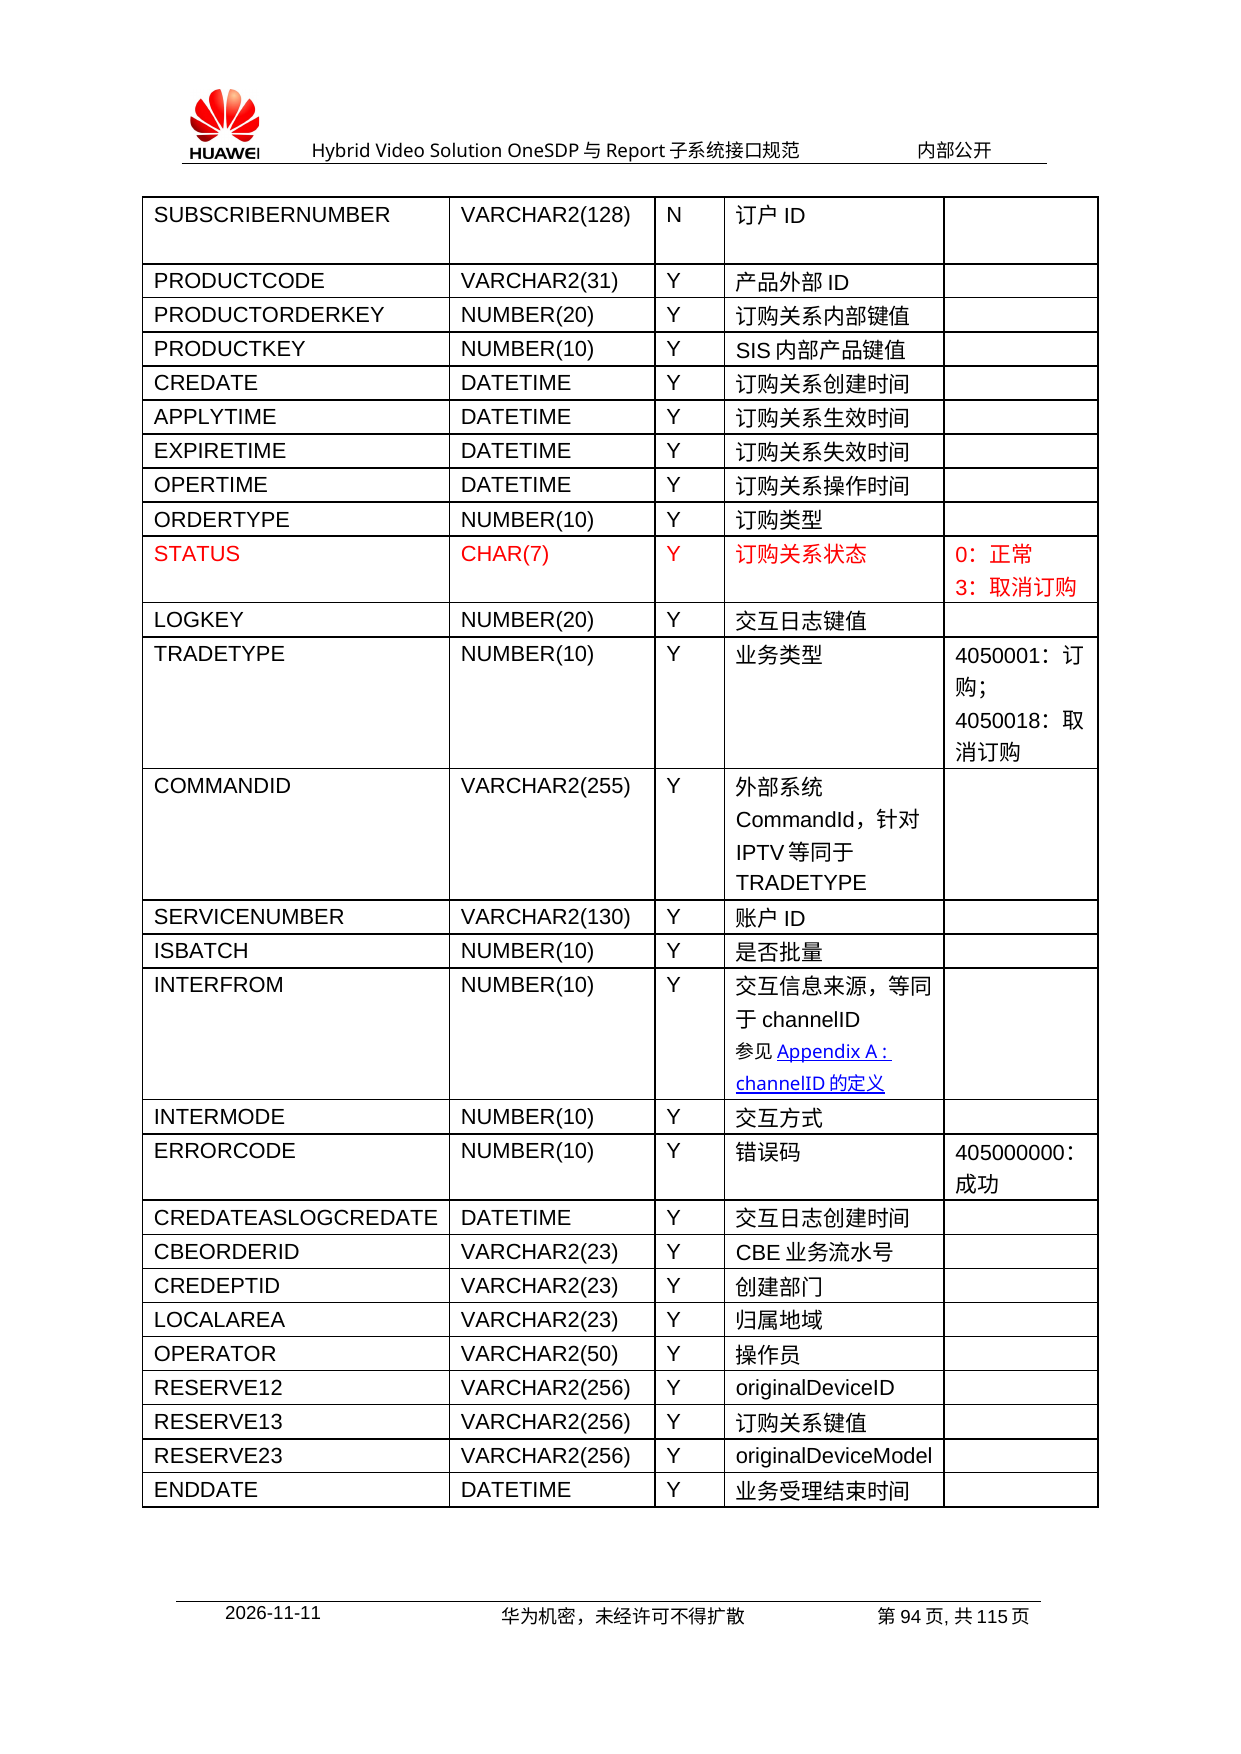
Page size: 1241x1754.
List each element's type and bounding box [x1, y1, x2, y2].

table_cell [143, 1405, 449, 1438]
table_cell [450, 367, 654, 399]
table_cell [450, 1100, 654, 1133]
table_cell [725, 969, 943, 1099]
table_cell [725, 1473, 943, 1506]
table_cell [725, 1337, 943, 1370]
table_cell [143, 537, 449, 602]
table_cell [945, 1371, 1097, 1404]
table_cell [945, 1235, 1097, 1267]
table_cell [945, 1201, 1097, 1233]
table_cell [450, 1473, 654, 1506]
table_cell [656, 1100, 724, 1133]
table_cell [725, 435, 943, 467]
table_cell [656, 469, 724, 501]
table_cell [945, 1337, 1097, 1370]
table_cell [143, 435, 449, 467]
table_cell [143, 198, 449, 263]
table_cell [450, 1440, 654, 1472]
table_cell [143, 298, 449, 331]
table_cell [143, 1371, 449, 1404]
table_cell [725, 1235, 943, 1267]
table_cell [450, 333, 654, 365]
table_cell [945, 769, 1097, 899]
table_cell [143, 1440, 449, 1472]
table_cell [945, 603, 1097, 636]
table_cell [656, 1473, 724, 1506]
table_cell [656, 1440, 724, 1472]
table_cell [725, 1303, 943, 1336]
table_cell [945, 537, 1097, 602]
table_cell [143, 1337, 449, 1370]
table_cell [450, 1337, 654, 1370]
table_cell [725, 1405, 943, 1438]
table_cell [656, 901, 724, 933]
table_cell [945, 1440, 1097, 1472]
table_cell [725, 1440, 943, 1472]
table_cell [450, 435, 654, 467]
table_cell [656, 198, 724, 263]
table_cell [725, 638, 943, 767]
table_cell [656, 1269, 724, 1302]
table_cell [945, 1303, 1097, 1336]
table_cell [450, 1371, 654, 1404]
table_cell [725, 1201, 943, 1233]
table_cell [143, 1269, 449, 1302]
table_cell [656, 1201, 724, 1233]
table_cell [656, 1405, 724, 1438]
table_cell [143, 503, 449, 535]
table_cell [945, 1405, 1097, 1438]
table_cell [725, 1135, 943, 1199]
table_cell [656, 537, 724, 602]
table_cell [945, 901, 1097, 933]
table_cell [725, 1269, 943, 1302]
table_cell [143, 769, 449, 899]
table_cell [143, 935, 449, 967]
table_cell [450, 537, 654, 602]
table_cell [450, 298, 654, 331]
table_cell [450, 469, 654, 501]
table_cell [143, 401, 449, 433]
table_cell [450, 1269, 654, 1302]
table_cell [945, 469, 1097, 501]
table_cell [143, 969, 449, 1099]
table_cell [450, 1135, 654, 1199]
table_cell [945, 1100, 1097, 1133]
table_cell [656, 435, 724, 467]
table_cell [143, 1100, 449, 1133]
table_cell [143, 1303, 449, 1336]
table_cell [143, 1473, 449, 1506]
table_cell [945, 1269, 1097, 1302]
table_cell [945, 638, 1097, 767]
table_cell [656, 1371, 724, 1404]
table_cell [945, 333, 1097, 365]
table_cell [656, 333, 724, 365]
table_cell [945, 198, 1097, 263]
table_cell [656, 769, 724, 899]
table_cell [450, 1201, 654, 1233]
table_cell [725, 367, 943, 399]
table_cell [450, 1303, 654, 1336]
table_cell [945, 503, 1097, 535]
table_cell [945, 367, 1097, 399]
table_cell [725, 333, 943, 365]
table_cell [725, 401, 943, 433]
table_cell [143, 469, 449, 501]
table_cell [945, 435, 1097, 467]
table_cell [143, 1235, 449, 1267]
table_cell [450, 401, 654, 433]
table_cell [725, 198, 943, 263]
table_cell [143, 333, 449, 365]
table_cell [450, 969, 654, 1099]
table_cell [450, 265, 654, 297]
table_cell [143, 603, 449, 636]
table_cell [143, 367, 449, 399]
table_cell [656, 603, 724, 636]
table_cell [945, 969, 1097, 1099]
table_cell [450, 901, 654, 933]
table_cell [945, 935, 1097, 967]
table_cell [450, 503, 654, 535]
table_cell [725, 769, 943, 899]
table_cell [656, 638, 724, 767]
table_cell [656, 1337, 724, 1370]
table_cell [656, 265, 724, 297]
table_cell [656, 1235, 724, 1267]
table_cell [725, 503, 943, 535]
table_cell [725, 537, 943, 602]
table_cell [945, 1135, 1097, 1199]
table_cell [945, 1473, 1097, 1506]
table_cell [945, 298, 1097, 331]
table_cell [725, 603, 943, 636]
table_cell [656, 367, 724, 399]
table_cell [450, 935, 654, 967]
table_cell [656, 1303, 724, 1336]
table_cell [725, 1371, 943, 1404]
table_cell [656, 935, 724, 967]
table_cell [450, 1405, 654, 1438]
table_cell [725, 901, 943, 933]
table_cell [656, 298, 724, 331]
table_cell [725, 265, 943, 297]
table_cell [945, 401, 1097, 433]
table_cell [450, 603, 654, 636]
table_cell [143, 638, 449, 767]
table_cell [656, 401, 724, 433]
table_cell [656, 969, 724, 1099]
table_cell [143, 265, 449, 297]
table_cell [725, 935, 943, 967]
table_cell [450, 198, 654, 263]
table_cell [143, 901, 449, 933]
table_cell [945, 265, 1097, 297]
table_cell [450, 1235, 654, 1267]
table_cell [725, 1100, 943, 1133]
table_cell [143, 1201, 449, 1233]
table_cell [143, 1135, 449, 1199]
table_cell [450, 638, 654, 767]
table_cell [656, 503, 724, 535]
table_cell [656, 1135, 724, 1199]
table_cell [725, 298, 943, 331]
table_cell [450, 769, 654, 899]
picture [190, 89, 260, 159]
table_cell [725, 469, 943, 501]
